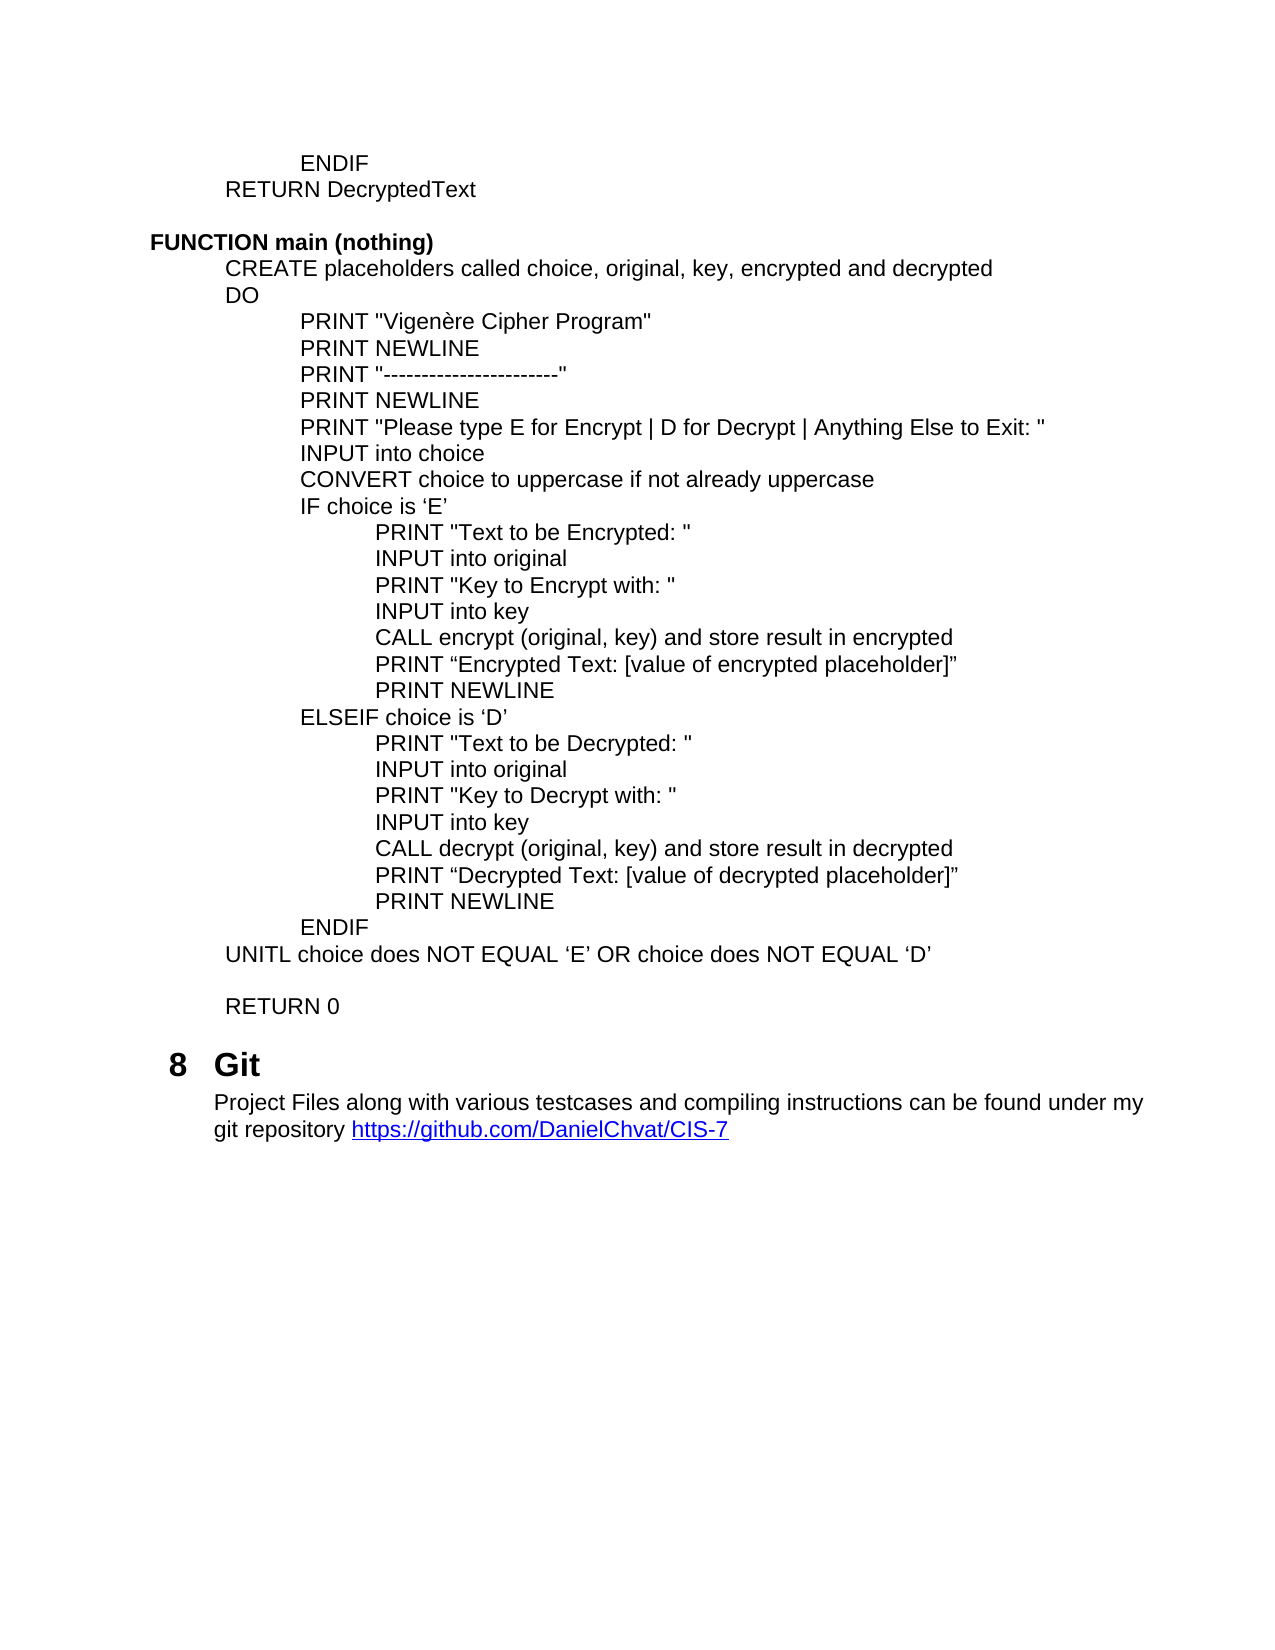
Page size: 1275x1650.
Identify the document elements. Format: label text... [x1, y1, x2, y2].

text PRINT "-----------------------" [150, 361, 1144, 387]
text INPUT into key [150, 809, 1144, 835]
text PRINT "Please type E for Encrypt | D for Decrypt | Anything Else to Exit: " [150, 413, 1144, 440]
text ENDIF [150, 914, 1144, 941]
text PRINT "Key to Decrypt with: " [150, 782, 1144, 809]
text FUNCTION main (nothing) [150, 229, 1144, 255]
text DO [150, 282, 1144, 308]
text PRINT NEWLINE [150, 387, 1144, 413]
text PRINT NEWLINE [150, 888, 1144, 914]
text Project Files along with various testcases and compiling instructions can be found under my git repository https://github.com/DanielChvat/CIS-7 [214, 1089, 1144, 1142]
text ELSEIF choice is ‘D’ [150, 703, 1144, 730]
text PRINT "Key to Encrypt with: " [150, 572, 1144, 598]
text CALL decrypt (original, key) and store result in decrypted [150, 835, 1144, 862]
subtitle Git [169, 1045, 1144, 1083]
text PRINT “Encrypted Text: [value of encrypted placeholder]” [150, 651, 1144, 677]
text INPUT into choice [150, 440, 1144, 466]
text PRINT "Vigenère Cipher Program" [150, 308, 1144, 334]
text PRINT NEWLINE [150, 334, 1144, 361]
text UNITL choice does NOT EQUAL ‘E’ OR choice does NOT EQUAL ‘D’ [150, 941, 1144, 967]
text CONVERT choice to uppercase if not already uppercase [150, 466, 1144, 493]
text INPUT into original [150, 545, 1144, 572]
text RETURN DecryptedText [150, 176, 1144, 203]
text PRINT “Decrypted Text: [value of decrypted placeholder]” [150, 862, 1144, 888]
text PRINT "Text to be Encrypted: " [150, 519, 1144, 545]
text IF choice is ‘E’ [150, 493, 1144, 519]
text ENDIF [150, 150, 1144, 176]
text PRINT "Text to be Decrypted: " [150, 730, 1144, 756]
text CALL encrypt (original, key) and store result in encrypted [150, 624, 1144, 651]
text INPUT into original [150, 756, 1144, 782]
text INPUT into key [150, 598, 1144, 624]
text PRINT NEWLINE [150, 677, 1144, 703]
text CREATE placeholders called choice, original, key, encrypted and decrypted [150, 255, 1144, 282]
text RETURN 0 [150, 993, 1144, 1020]
